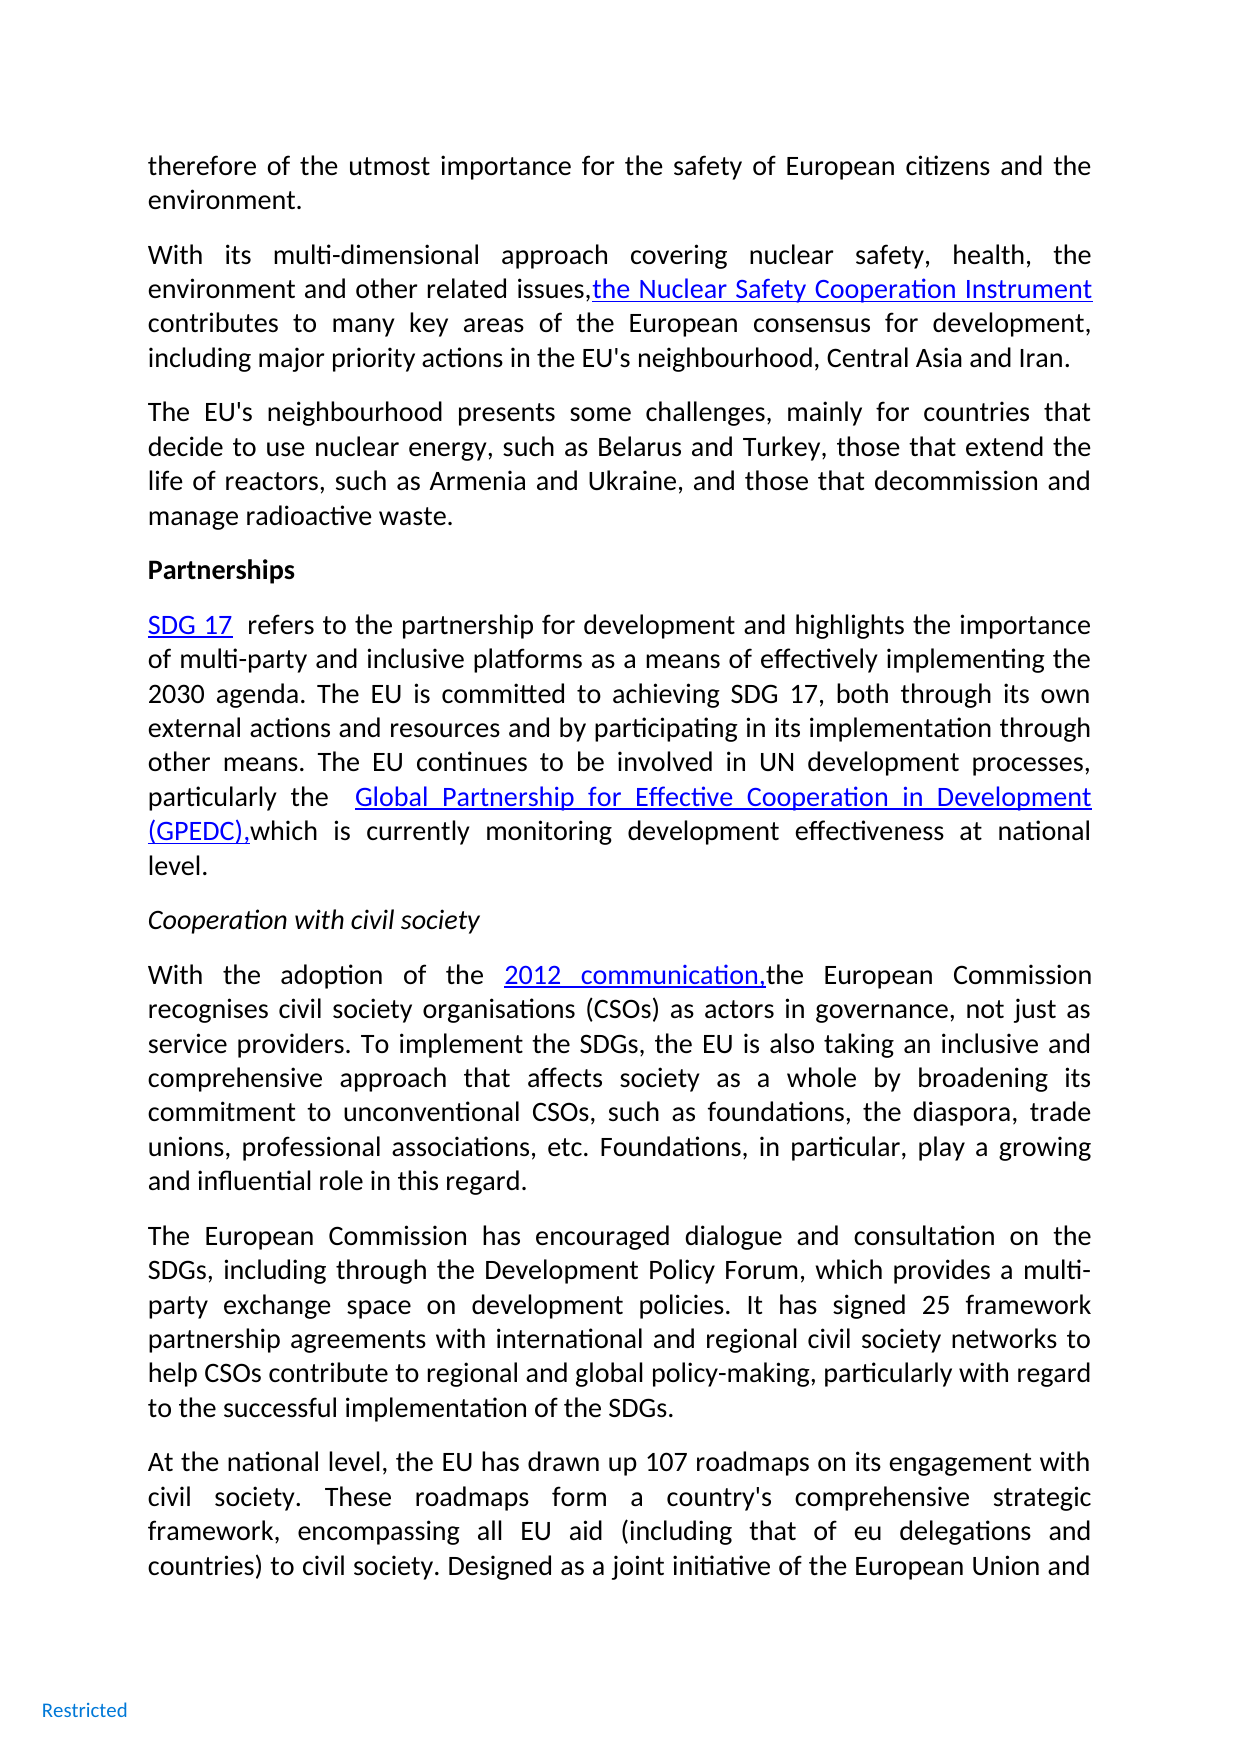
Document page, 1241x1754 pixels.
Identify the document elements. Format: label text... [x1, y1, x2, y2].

text With the adoption of the 2012 communication,the European Commission recognises civil society organisations (CSOs) as actors in governance, not just as service providers. To implement the SDGs, the EU is also taking an inclusive and comprehensive approach that affects society as a whole by broadening its commitment to unconventional CSOs, such as foundations, the diaspora, trade unions, professional associations, etc. Foundations, in particular, play a growing and influential role in this regard. [148, 957, 1093, 1198]
text The European Commission has encouraged dialogue and consultation on the SDGs, including through the Development Policy Forum, which provides a multi-party exchange space on development policies. It has signed 25 framework partnership agreements with international and regional civil society networks to help CSOs contribute to regional and global policy-making, particularly with regard to the successful implementation of the SDGs. [148, 1218, 1093, 1424]
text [148, 1444, 1093, 1582]
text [148, 148, 1093, 216]
text SDG 17 refers to the partnership for development and highlights the importance of multi-party and inclusive platforms as a means of effectively implementing the 2030 agenda. The EU is committed to achieving SDG 17, both through its own external actions and resources and by participating in its implementation through other means. The EU continues to be involved in UN development processes, particularly the Global Partnership for Effective Cooperation in Development (GPEDC),which is currently monitoring development effectiveness at national level. [148, 607, 1093, 882]
text Partnerships [148, 552, 1093, 587]
text With its multi-dimensional approach covering nuclear safety, health, the environment and other related issues,the Nuclear Safety Cooperation Instrument contributes to many key areas of the European consensus for development, including major priority actions in the EU's neighbourhood, Central Asia and Iran. [148, 237, 1093, 374]
text The EU's neighbourhood presents some challenges, mainly for countries that decide to use nuclear energy, such as Belarus and Turkey, those that extend the life of reactors, such as Armenia and Ukraine, and those that decommission and manage radioactive waste. [148, 394, 1093, 532]
text Cooperation with civil society [148, 902, 1093, 937]
